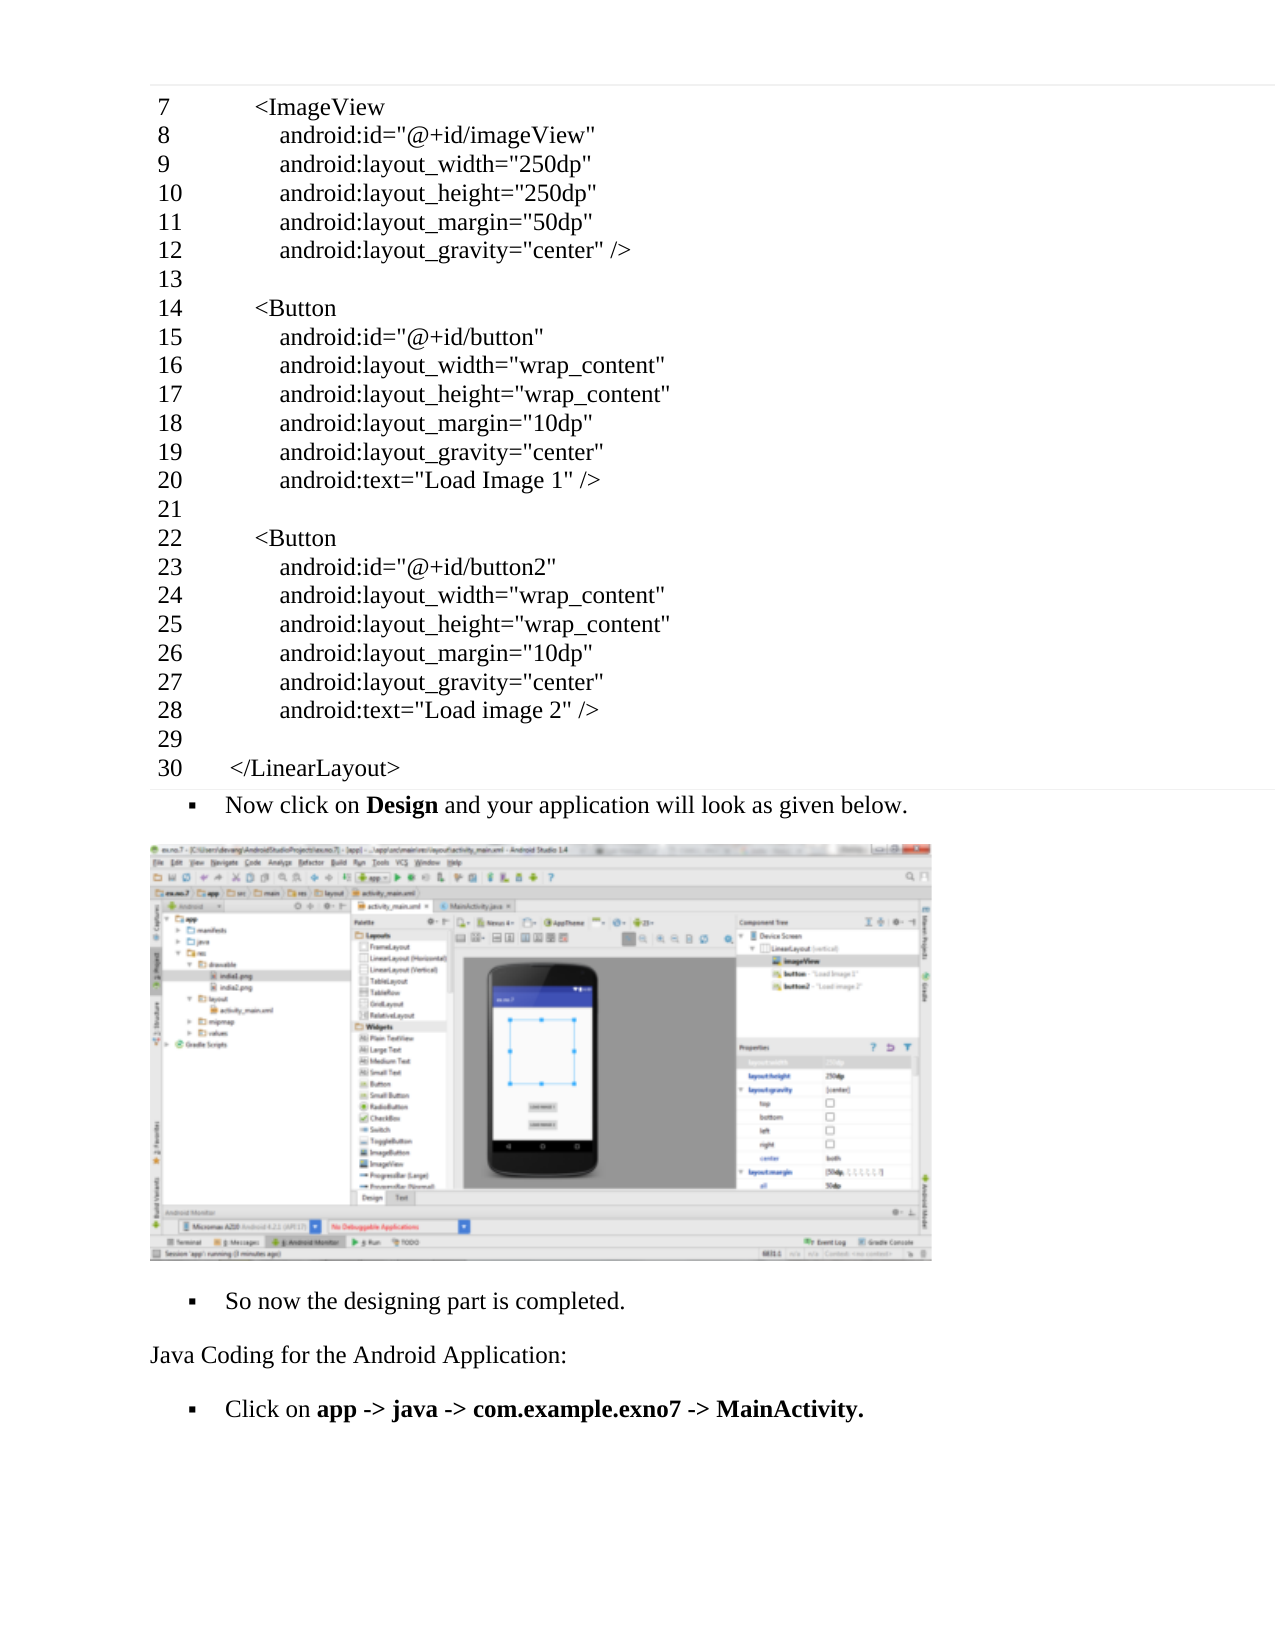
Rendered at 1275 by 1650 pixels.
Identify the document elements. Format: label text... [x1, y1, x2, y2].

picture [150, 844, 932, 1261]
list So now the designing part is completed. [187, 1286, 1125, 1315]
list Now click on Design and your application will look as given below. [187, 790, 1125, 819]
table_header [150, 86, 222, 789]
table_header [222, 86, 1275, 789]
text Java Coding for the Android Application: [150, 1340, 1125, 1369]
list Click on app -> java -> com.example.exno7 -> MainActivity. [187, 1394, 1125, 1422]
